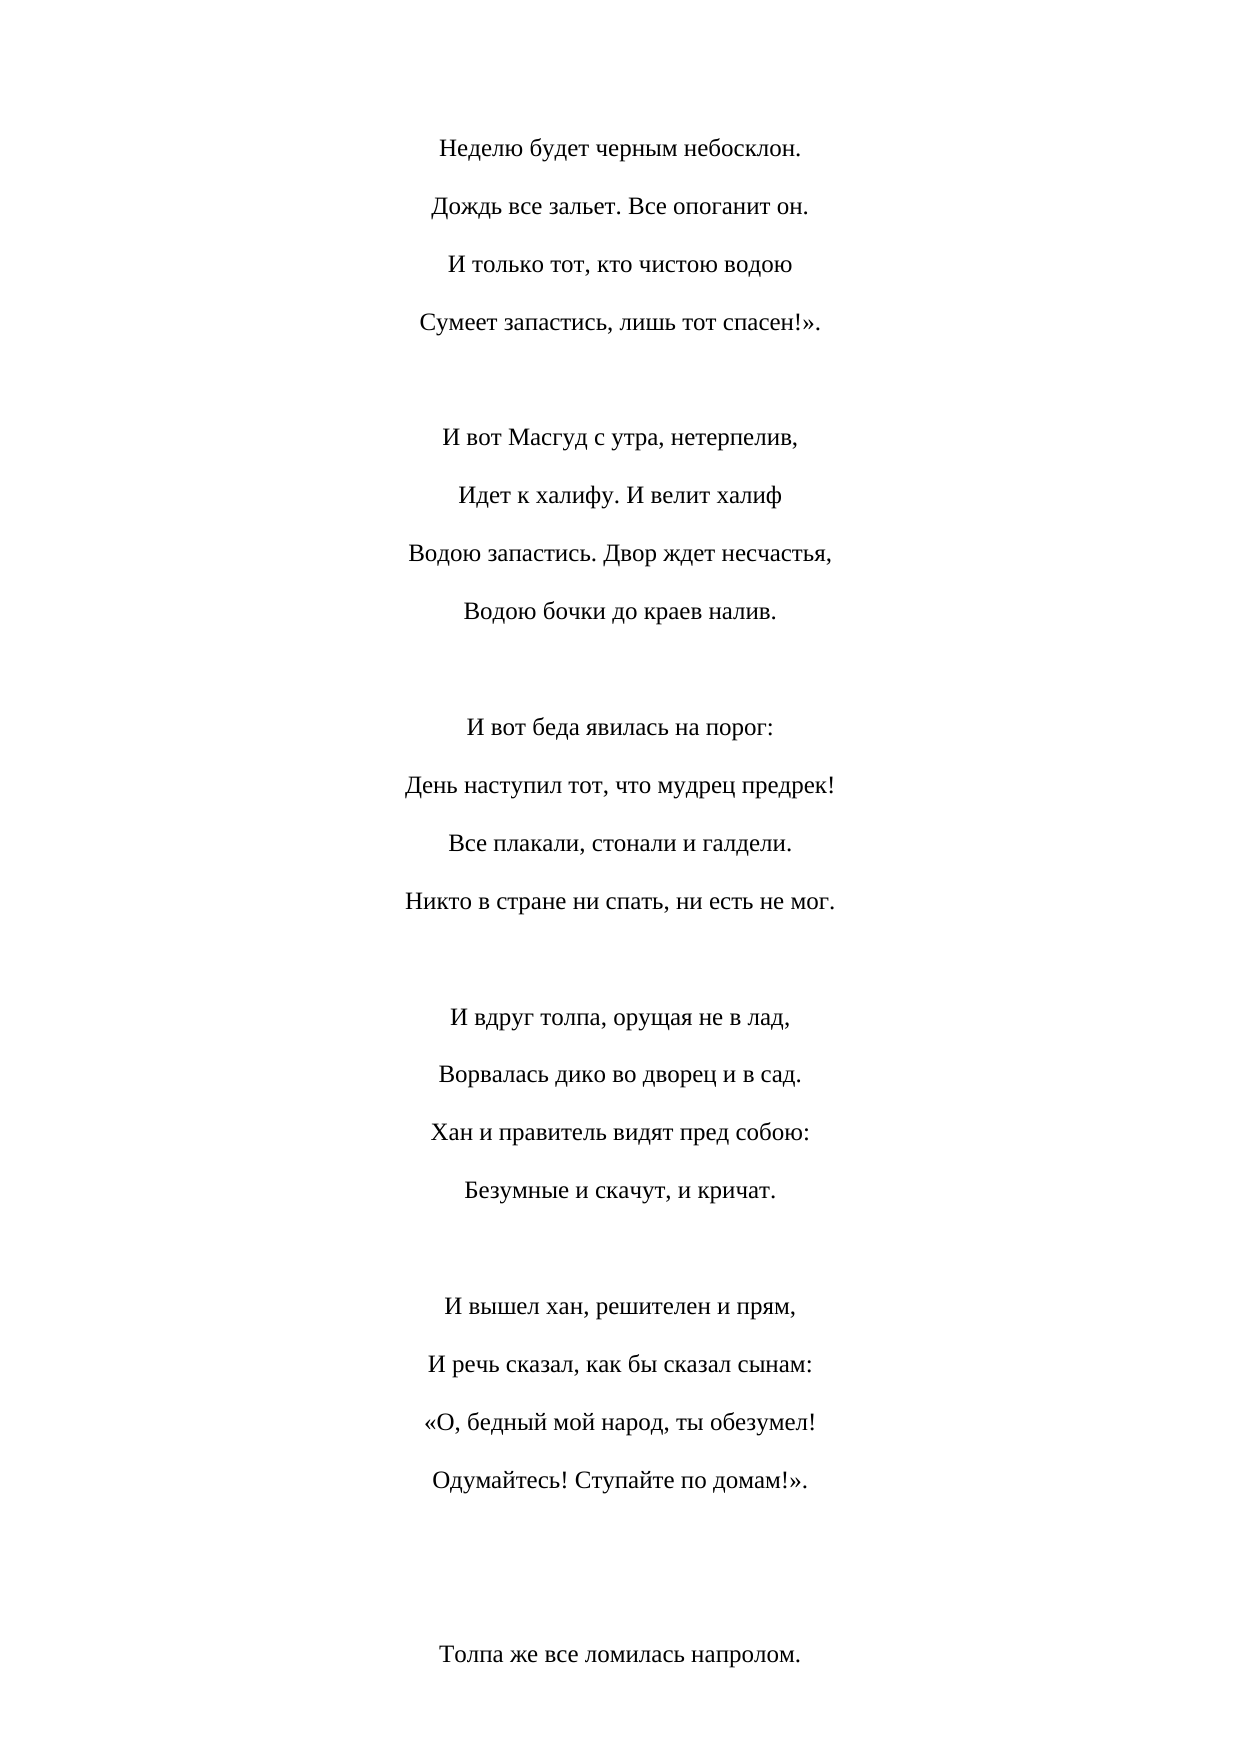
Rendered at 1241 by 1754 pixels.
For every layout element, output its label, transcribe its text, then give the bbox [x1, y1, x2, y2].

text Хан и правитель видят пред собою: [75, 1117, 1165, 1146]
text Никто в стране ни спать, ни есть не мог. [75, 886, 1165, 914]
text И вышел хан, решителен и прям, [75, 1291, 1165, 1320]
text «О, бедный мой народ, ты обезумел! [75, 1407, 1165, 1436]
text Водою запастись. Двор ждет несчастья, [75, 538, 1165, 567]
text И только тот, кто чистою водою [75, 249, 1165, 277]
text И вдруг толпа, орущая не в лад, [75, 1002, 1165, 1030]
text Идет к халифу. И велит халиф [75, 480, 1165, 509]
text Сумеет запастись, лишь тот спасен!». [75, 307, 1165, 335]
text Неделю будет черным небосклон. [75, 133, 1165, 162]
text И вот беда явилась на порог: [75, 712, 1165, 741]
text Дождь все зальет. Все опоганит он. [75, 191, 1165, 219]
text И речь сказал, как бы сказал сынам: [75, 1349, 1165, 1378]
text День наступил тот, что мудрец предрек! [75, 770, 1165, 799]
text Толпа же все ломилась напролом. [75, 1639, 1165, 1667]
text Все плакали, стонали и галдели. [75, 828, 1165, 857]
text Ворвалась дико во дворец и в сад. [75, 1059, 1165, 1088]
text Безумные и скачут, и кричат. [75, 1175, 1165, 1204]
text Одумайтесь! Ступайте по домам!». [75, 1465, 1165, 1494]
text И вот Масгуд с утра, нетерпелив, [75, 422, 1165, 451]
text Водою бочки до краев налив. [75, 596, 1165, 625]
